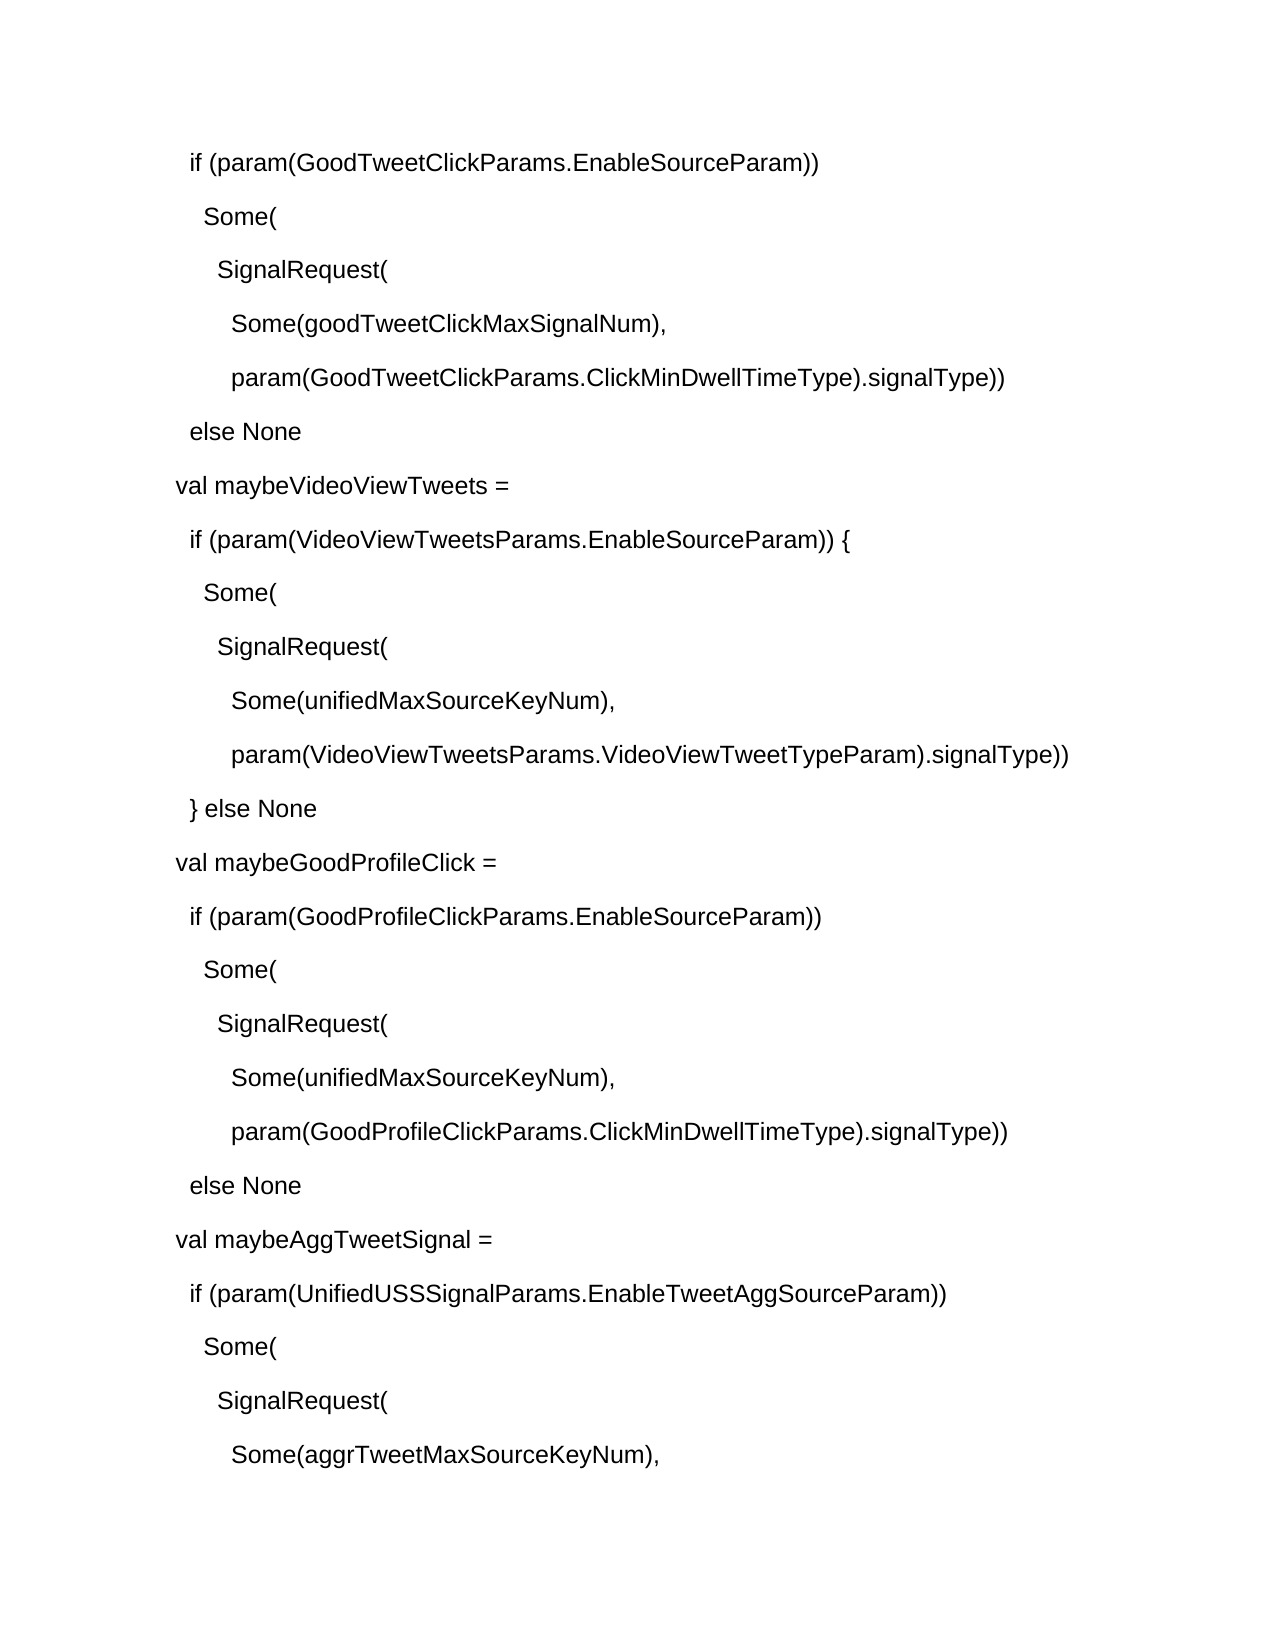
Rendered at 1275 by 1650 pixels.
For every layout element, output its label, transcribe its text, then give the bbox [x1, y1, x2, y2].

text if (param(GoodProfileClickParams.EnableSourceParam)) [148, 902, 1127, 930]
text SignalRequest( [148, 1386, 1127, 1415]
text else None [148, 1171, 1127, 1199]
text Some( [148, 1332, 1127, 1361]
text Some( [148, 578, 1127, 607]
text if (param(GoodTweetClickParams.EnableSourceParam)) [148, 148, 1127, 176]
text Some(unifiedMaxSourceKeyNum), [148, 1063, 1127, 1092]
text Some(aggrTweetMaxSourceKeyNum), [148, 1440, 1127, 1469]
text else None [148, 417, 1127, 446]
text Some(goodTweetClickMaxSignalNum), [148, 309, 1127, 338]
text Some(unifiedMaxSourceKeyNum), [148, 686, 1127, 715]
text param(GoodTweetClickParams.ClickMinDwellTimeType).signalType)) [148, 363, 1127, 392]
text val maybeGoodProfileClick = [148, 848, 1127, 876]
text if (param(VideoViewTweetsParams.EnableSourceParam)) { [148, 524, 1127, 553]
text Some( [148, 955, 1127, 984]
text param(GoodProfileClickParams.ClickMinDwellTimeType).signalType)) [148, 1117, 1127, 1146]
text SignalRequest( [148, 1009, 1127, 1038]
text SignalRequest( [148, 255, 1127, 284]
text val maybeAggTweetSignal = [148, 1225, 1127, 1253]
text } else None [148, 794, 1127, 823]
text SignalRequest( [148, 632, 1127, 661]
text Some( [148, 201, 1127, 230]
text param(VideoViewTweetsParams.VideoViewTweetTypeParam).signalType)) [148, 740, 1127, 769]
text val maybeVideoViewTweets = [148, 471, 1127, 499]
text if (param(UnifiedUSSSignalParams.EnableTweetAggSourceParam)) [148, 1278, 1127, 1307]
